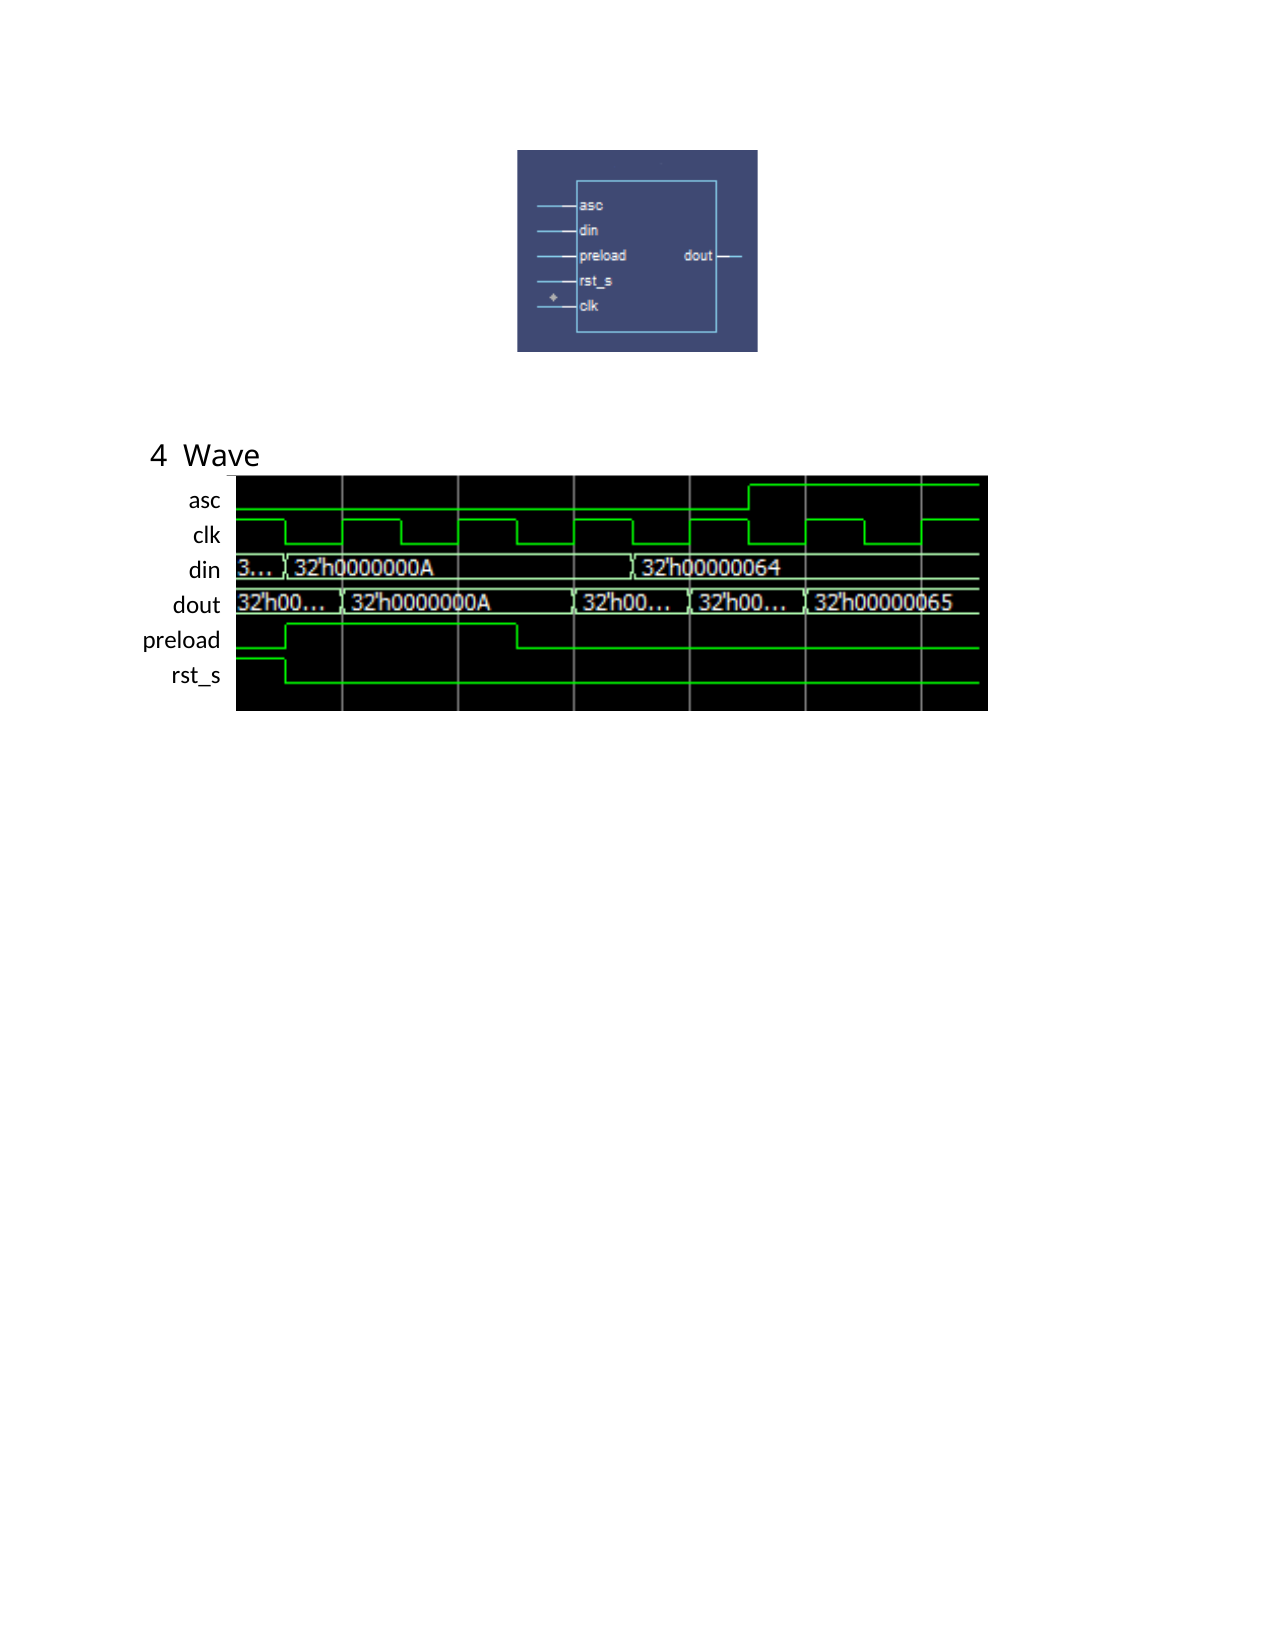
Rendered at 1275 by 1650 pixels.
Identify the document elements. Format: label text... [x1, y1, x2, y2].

picture [517, 150, 758, 352]
text 4 Wave [150, 434, 1125, 475]
picture [226, 475, 988, 711]
